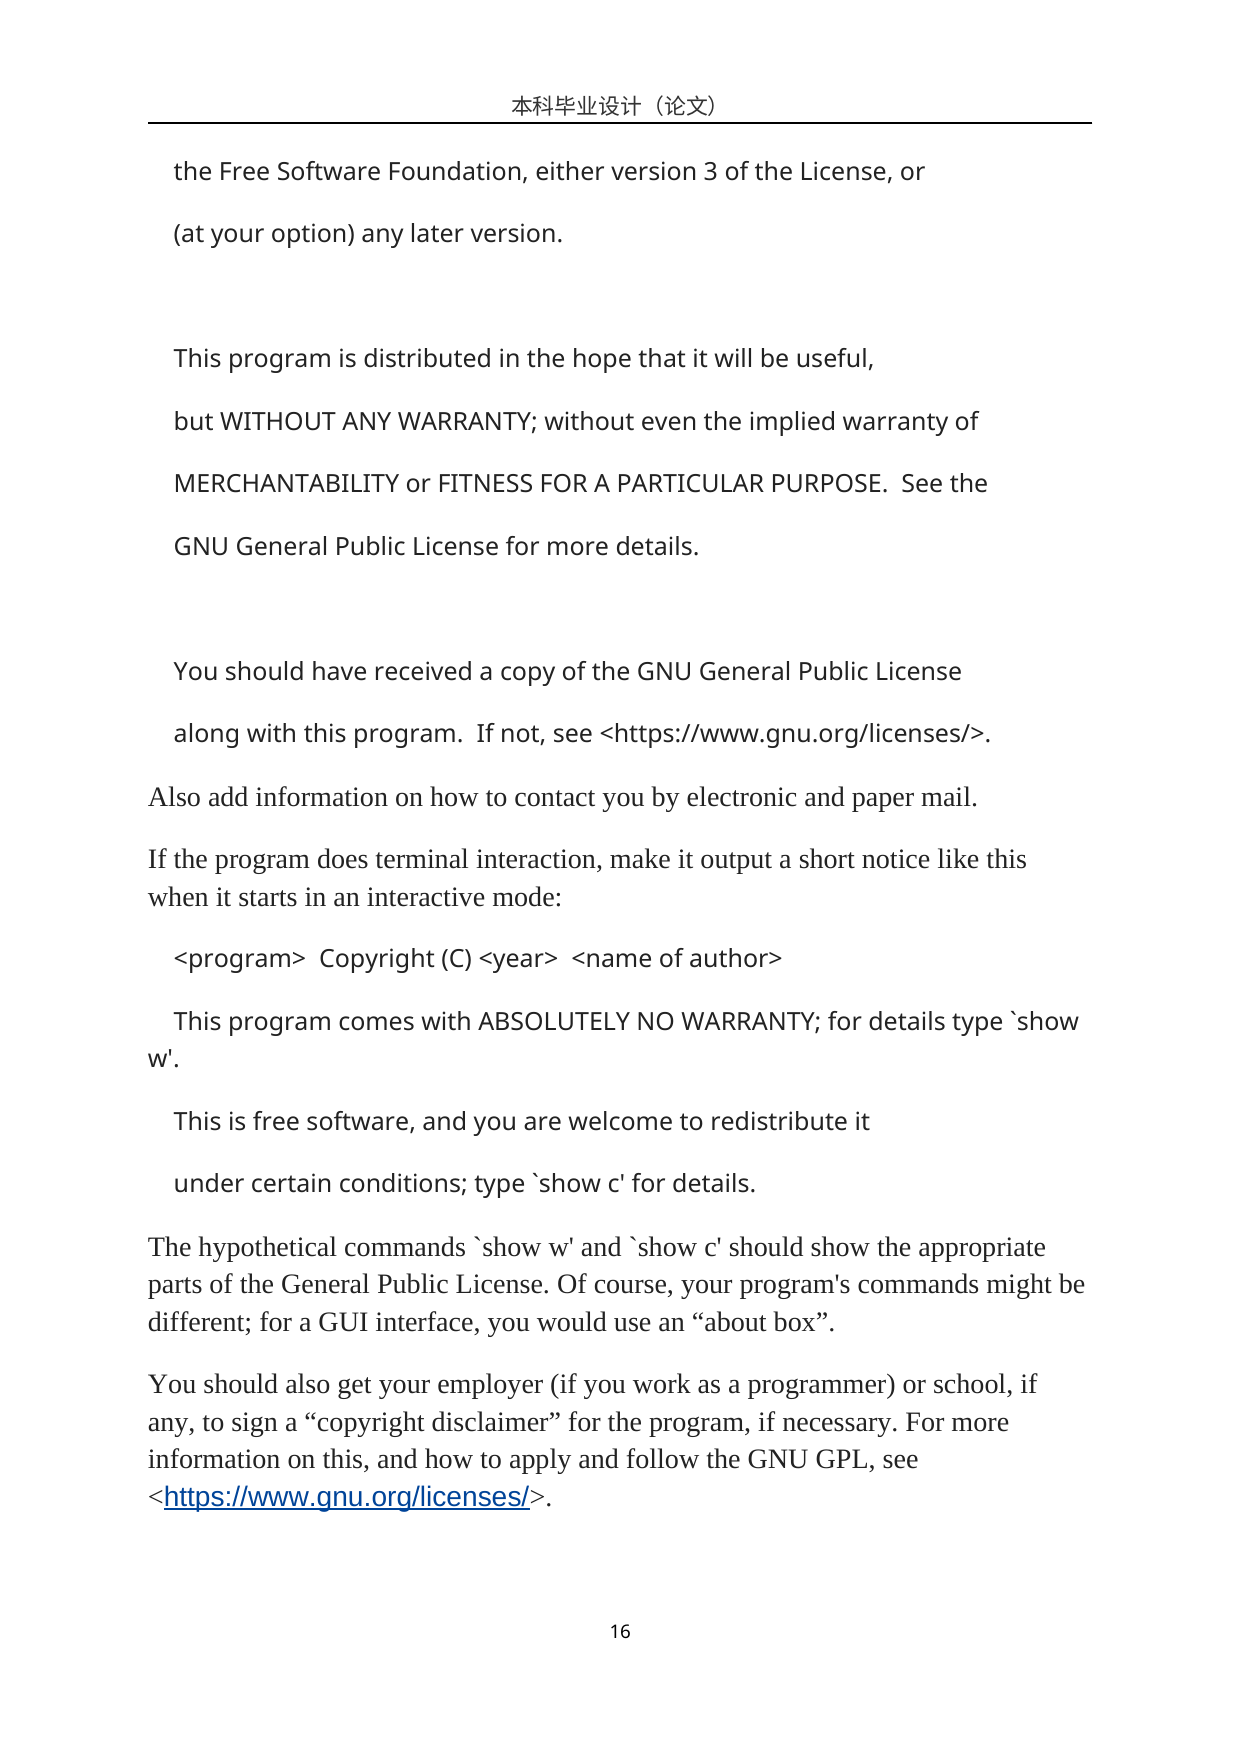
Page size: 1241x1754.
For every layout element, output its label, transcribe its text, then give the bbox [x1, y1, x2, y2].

text This program is distributed in the hope that it will be useful, [148, 337, 1092, 375]
text <program> Copyright (C) <year> <name of author> [148, 937, 1092, 975]
text MERCHANTABILITY or FITNESS FOR A PARTICULAR PURPOSE. See the [148, 462, 1092, 500]
text This program comes with ABSOLUTELY NO WARRANTY; for details type `show w'. [148, 1000, 1092, 1075]
text If the program does terminal interaction, make it output a short notice like this when it starts in an interactive mode: [148, 837, 1092, 912]
text (at your option) any later version. [148, 212, 1092, 250]
text along with this program. If not, see <https://www.gnu.org/licenses/>. [148, 712, 1092, 750]
text This is free software, and you are welcome to redistribute it [148, 1100, 1092, 1137]
text The hypothetical commands `show w' and `show c' should show the appropriate parts of the General Public License. Of course, your program's commands might be different; for a GUI interface, you would use an “about box”. [148, 1225, 1092, 1337]
text but WITHOUT ANY WARRANTY; without even the implied warranty of [148, 400, 1092, 437]
text Also add information on how to contact you by electronic and paper mail. [148, 775, 1092, 812]
text You should also get your employer (if you work as a programmer) or school, if any, to sign a “copyright disclaimer” for the program, if necessary. For more information on this, and how to apply and follow the GNU GPL, see <https://www.gnu.org/licenses/>. [148, 1362, 1092, 1512]
text You should have received a copy of the GNU General Public License [148, 650, 1092, 687]
text the Free Software Foundation, either version 3 of the License, or [148, 150, 1092, 187]
text GNU General Public License for more details. [148, 525, 1092, 562]
text under certain conditions; type `show c' for details. [148, 1162, 1092, 1200]
